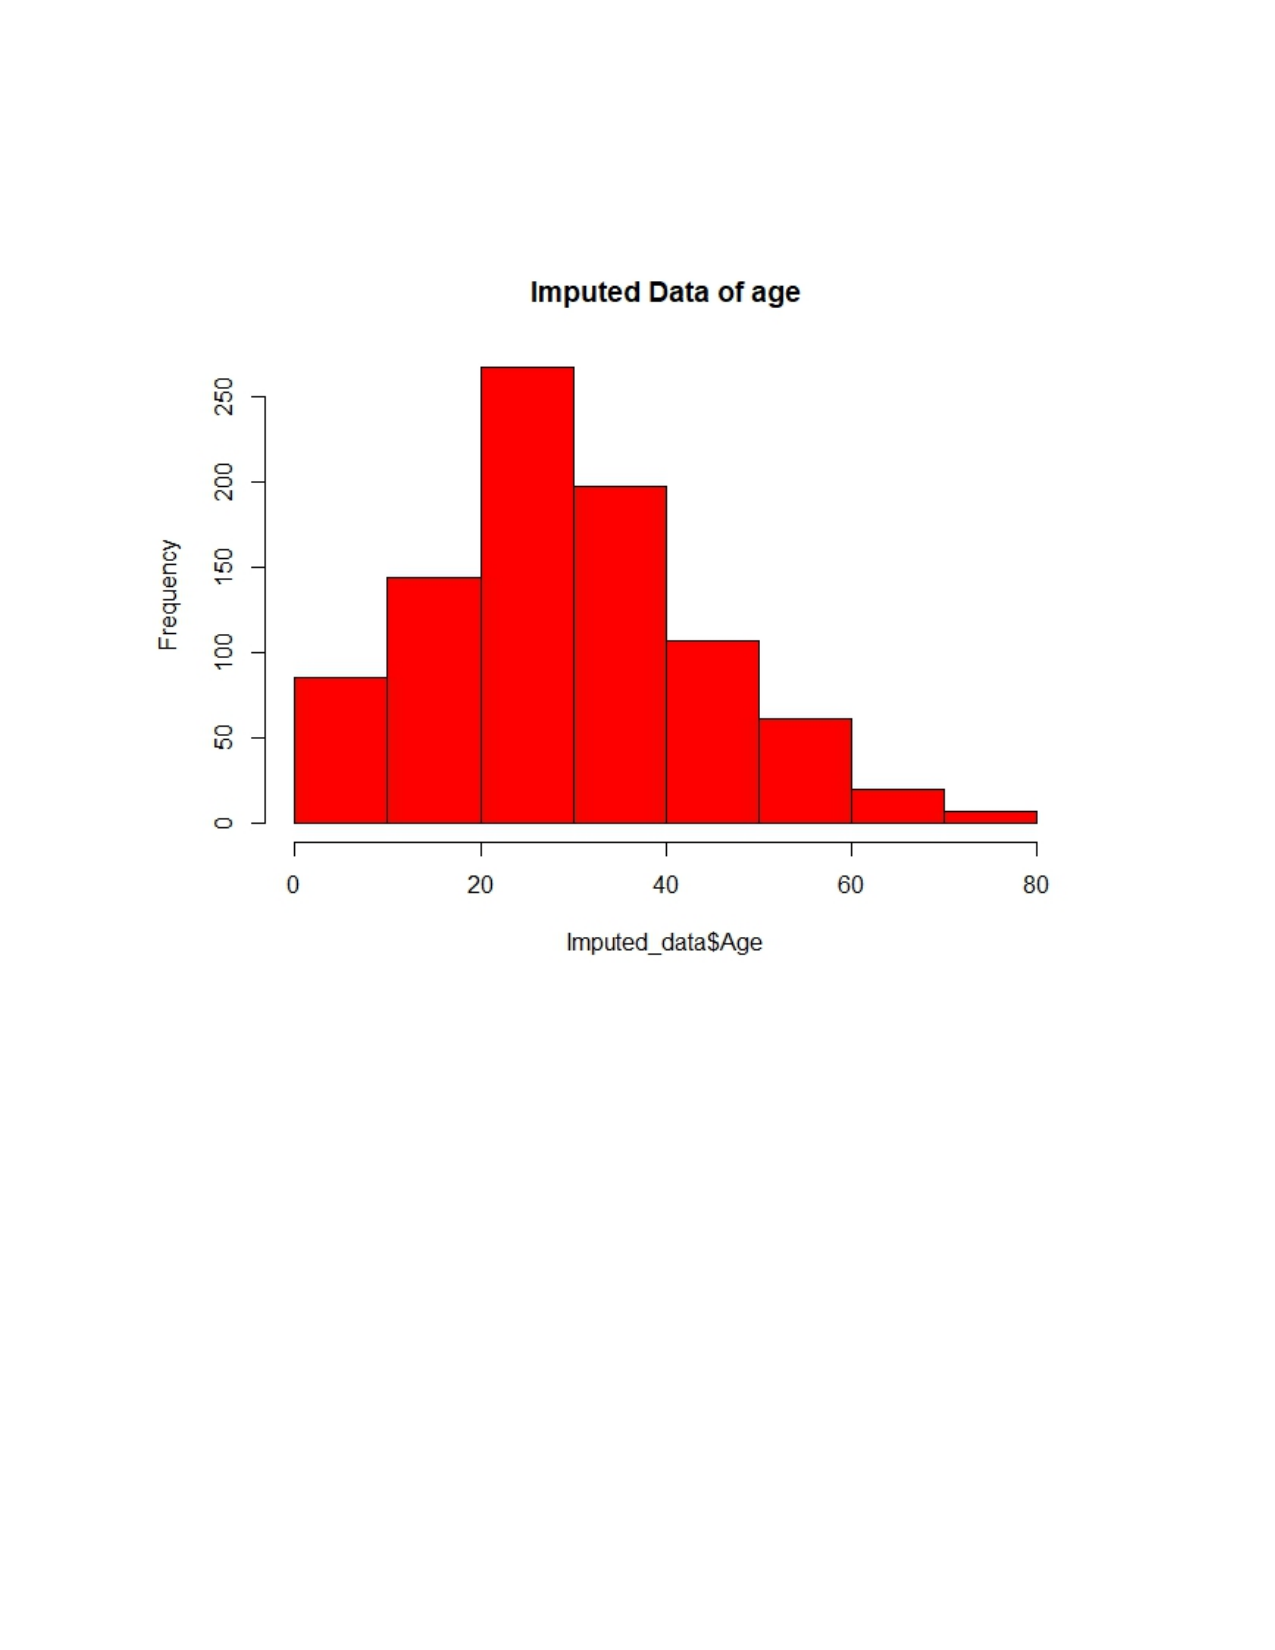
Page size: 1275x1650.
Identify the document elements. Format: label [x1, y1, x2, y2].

picture [150, 233, 1125, 986]
